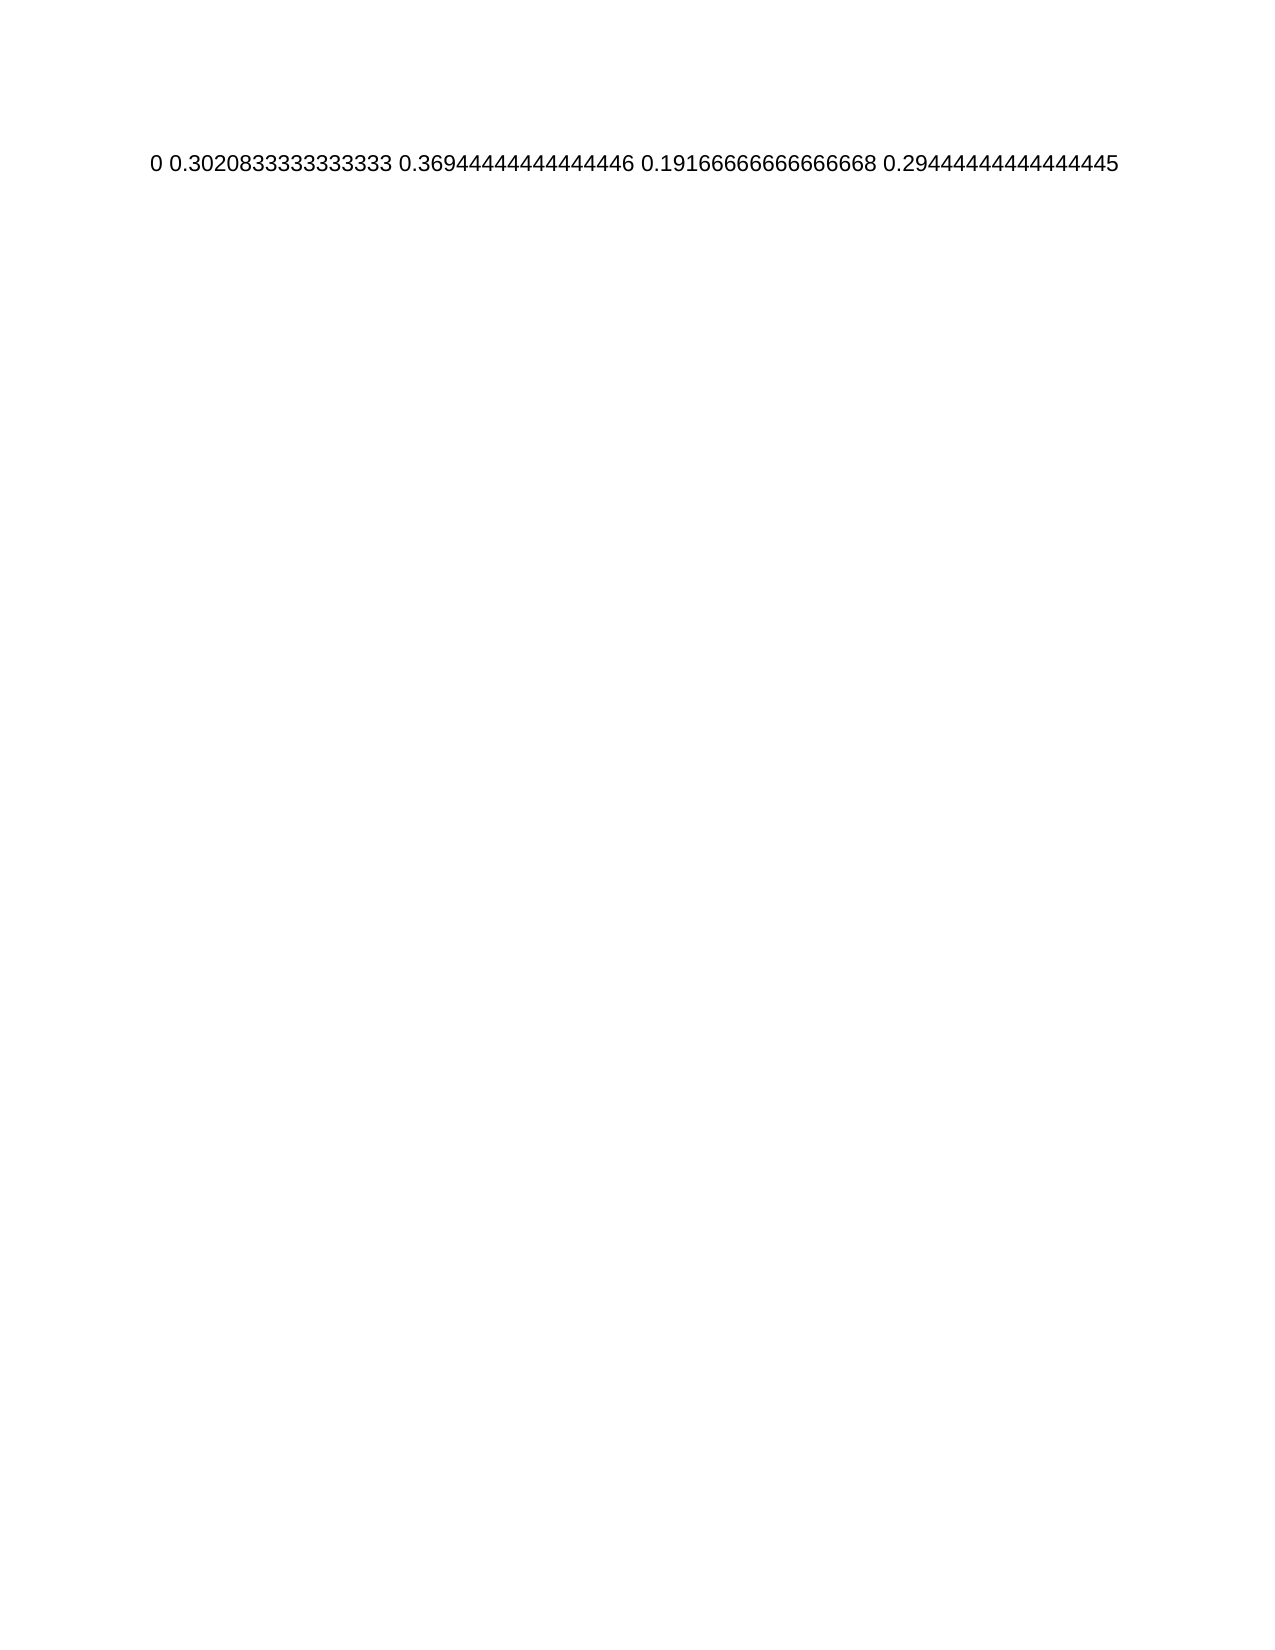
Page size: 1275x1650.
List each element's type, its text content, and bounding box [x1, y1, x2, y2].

text 0 0.3020833333333333 0.36944444444444446 0.19166666666666668 0.29444444444444445 [150, 150, 1125, 176]
